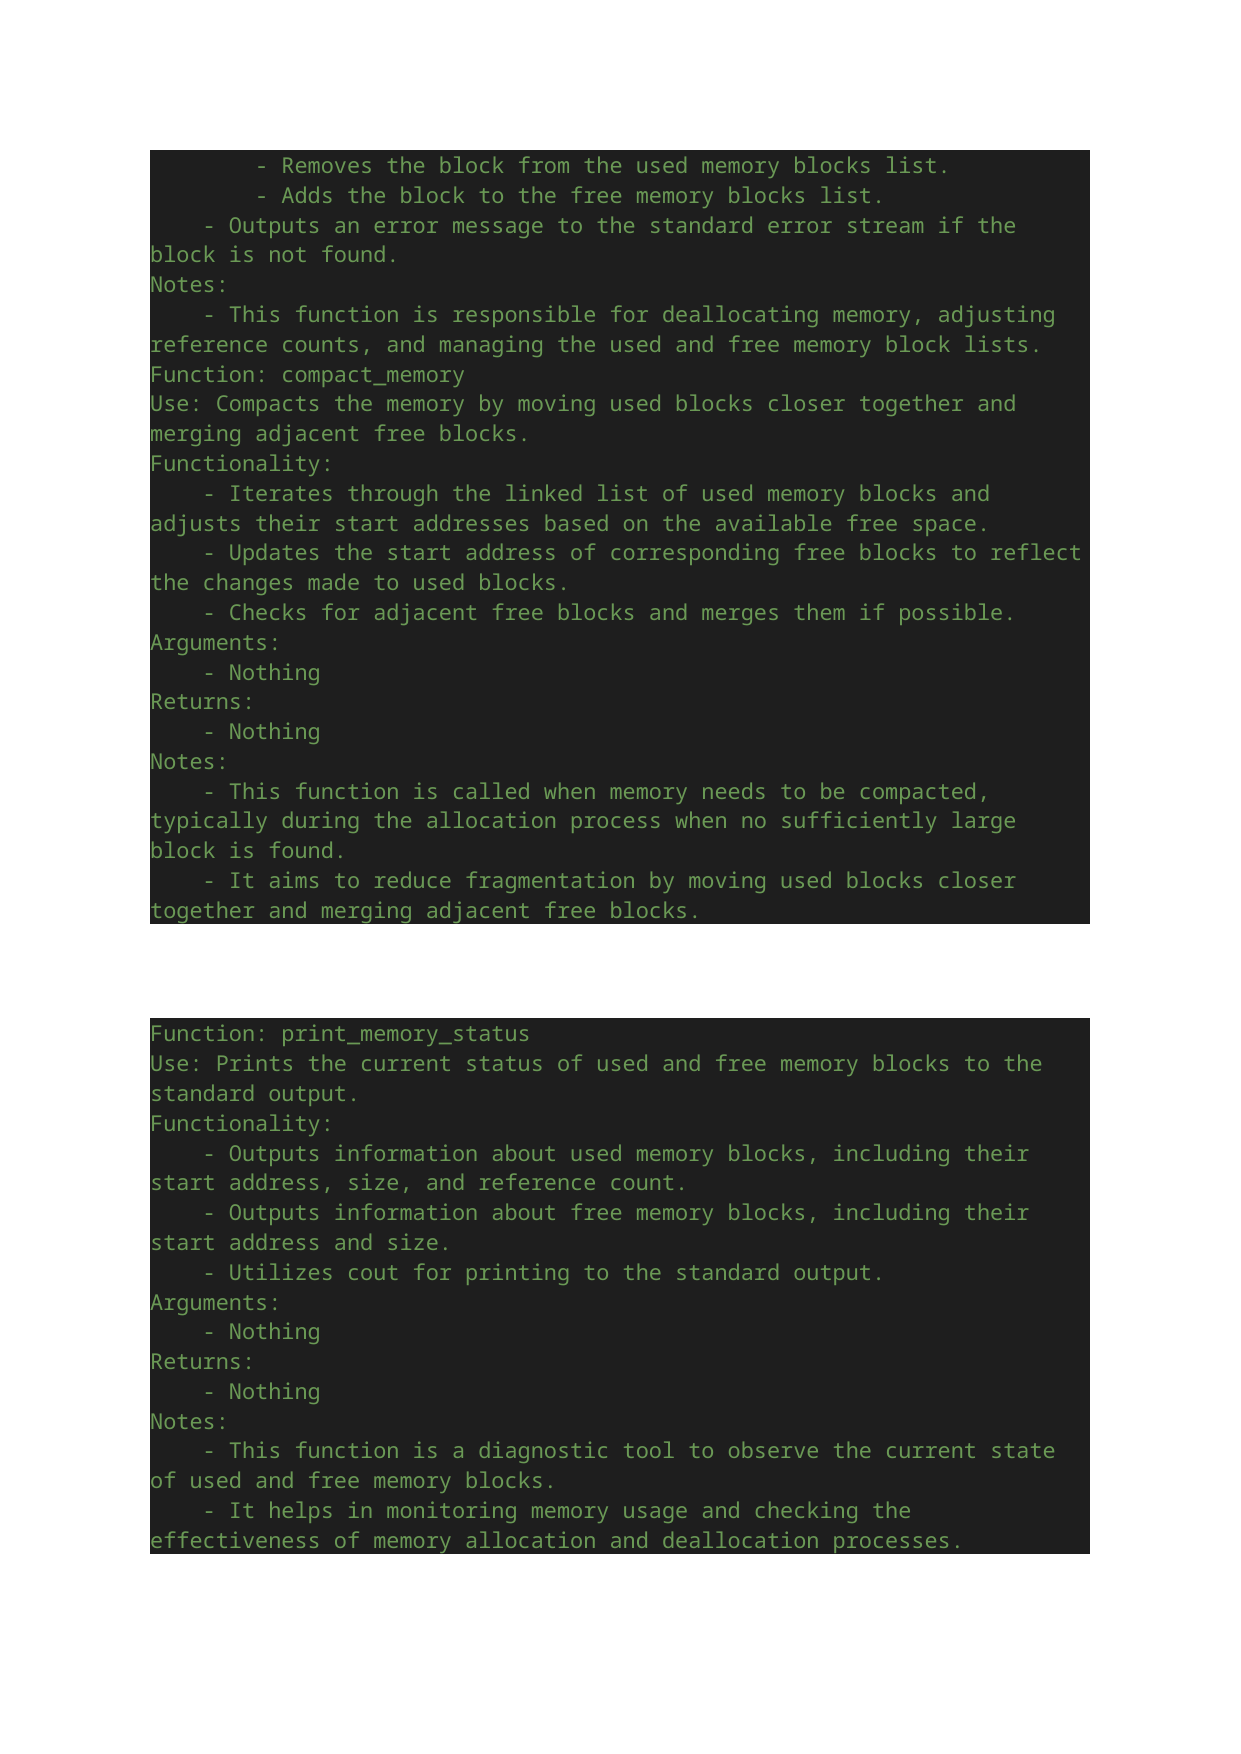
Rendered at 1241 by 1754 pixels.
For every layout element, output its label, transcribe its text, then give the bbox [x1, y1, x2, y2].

text - This function is called when memory needs to be compacted, typically during the allocation process when no sufficiently large block is found. [150, 776, 1090, 865]
text Notes: [150, 746, 1090, 776]
text - Utilizes cout for printing to the standard output. [150, 1257, 1090, 1286]
text - Updates the start address of corresponding free blocks to reflect the changes made to used blocks. [150, 537, 1090, 597]
text Function: compact_memory [150, 358, 1090, 388]
text - Nothing [150, 656, 1090, 686]
text Returns: [150, 686, 1090, 716]
text - This function is a diagnostic tool to observe the current state of used and free memory blocks. [150, 1435, 1090, 1495]
text - Outputs information about used memory blocks, including their start address, size, and reference count. [150, 1137, 1090, 1197]
text - Checks for adjacent free blocks and merges them if possible. [150, 597, 1090, 627]
text Function: print_memory_status [150, 1018, 1090, 1048]
text Notes: [150, 1406, 1090, 1435]
text - Nothing [150, 716, 1090, 746]
text - Iterates through the linked list of used memory blocks and adjusts their start addresses based on the available free space. [150, 478, 1090, 537]
text Arguments: [150, 627, 1090, 656]
text - This function is responsible for deallocating memory, adjusting reference counts, and managing the used and free memory block lists. [150, 299, 1090, 358]
text Arguments: [150, 1286, 1090, 1316]
text Returns: [150, 1346, 1090, 1376]
text Use: Compacts the memory by moving used blocks closer together and merging adjacent free blocks. [150, 388, 1090, 448]
text - Outputs an error message to the standard error stream if the block is not found. [150, 209, 1090, 269]
text Functionality: [150, 448, 1090, 478]
text Functionality: [150, 1108, 1090, 1137]
text - Outputs information about free memory blocks, including their start address and size. [150, 1197, 1090, 1257]
text - Removes the block from the used memory blocks list. [150, 150, 1090, 180]
text Notes: [150, 269, 1090, 299]
text - Nothing [150, 1316, 1090, 1346]
text - Adds the block to the free memory blocks list. [150, 180, 1090, 209]
text - Nothing [150, 1376, 1090, 1406]
text Use: Prints the current status of used and free memory blocks to the standard output. [150, 1048, 1090, 1108]
text - It aims to reduce fragmentation by moving used blocks closer together and merging adjacent free blocks. [150, 865, 1090, 924]
text - It helps in monitoring memory usage and checking the effectiveness of memory allocation and deallocation processes. [150, 1495, 1090, 1554]
